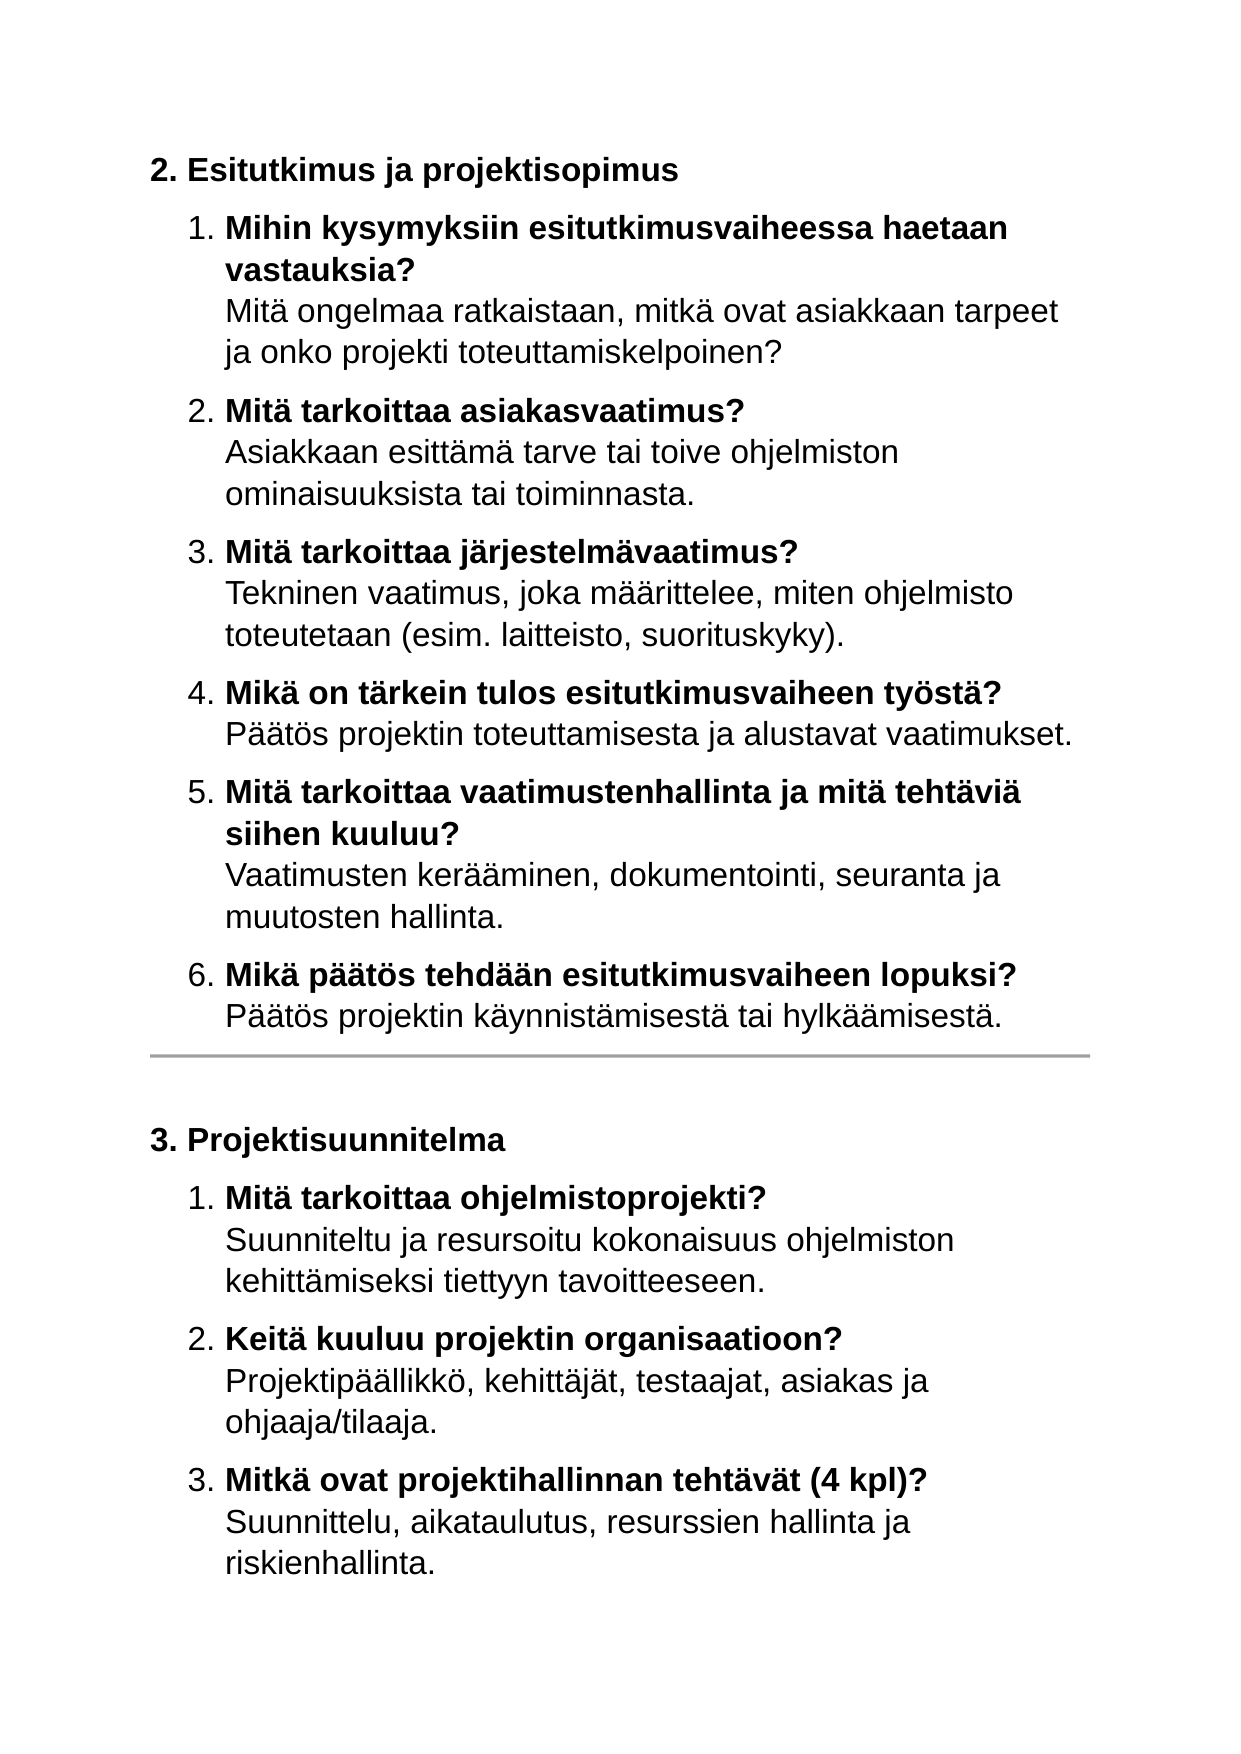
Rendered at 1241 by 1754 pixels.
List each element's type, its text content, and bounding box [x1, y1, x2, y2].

subtitle Mikä päätös tehdään esitutkimusvaiheen lopuksi? Päätös projektin käynnistämisestä tai hylkäämisestä. [187, 955, 1090, 1035]
subtitle Mikä on tärkein tulos esitutkimusvaiheen työstä? Päätös projektin toteuttamisesta ja alustavat vaatimukset. [187, 673, 1090, 753]
subtitle 2. Esitutkimus ja projektisopimus [150, 150, 1090, 188]
subtitle Keitä kuuluu projektin organisaatioon? Projektipäällikkö, kehittäjät, testaajat, asiakas ja ohjaaja/tilaaja. [187, 1319, 1090, 1441]
subtitle Mitä tarkoittaa ohjelmistoprojekti? Suunniteltu ja resursoitu kokonaisuus ohjelmiston kehittämiseksi tiettyyn tavoitteeseen. [187, 1178, 1090, 1299]
subtitle Mitä tarkoittaa järjestelmävaatimus? Tekninen vaatimus, joka määrittelee, miten ohjelmisto toteutetaan (esim. laitteisto, suorituskyky). [187, 532, 1090, 653]
subtitle Mitä tarkoittaa vaatimustenhallinta ja mitä tehtäviä siihen kuuluu? Vaatimusten kerääminen, dokumentointi, seuranta ja muutosten hallinta. [187, 772, 1090, 935]
subtitle Mihin kysymyksiin esitutkimusvaiheessa haetaan vastauksia? Mitä ongelmaa ratkaistaan, mitkä ovat asiakkaan tarpeet ja onko projekti toteuttamiskelpoinen? [187, 208, 1090, 371]
subtitle Mitkä ovat projektihallinnan tehtävät (4 kpl)? Suunnittelu, aikataulutus, resurssien hallinta ja riskienhallinta. [187, 1460, 1090, 1582]
subtitle 3. Projektisuunnitelma [150, 1120, 1090, 1158]
subtitle Mitä tarkoittaa asiakasvaatimus? Asiakkaan esittämä tarve tai toive ohjelmiston ominaisuuksista tai toiminnasta. [187, 391, 1090, 512]
